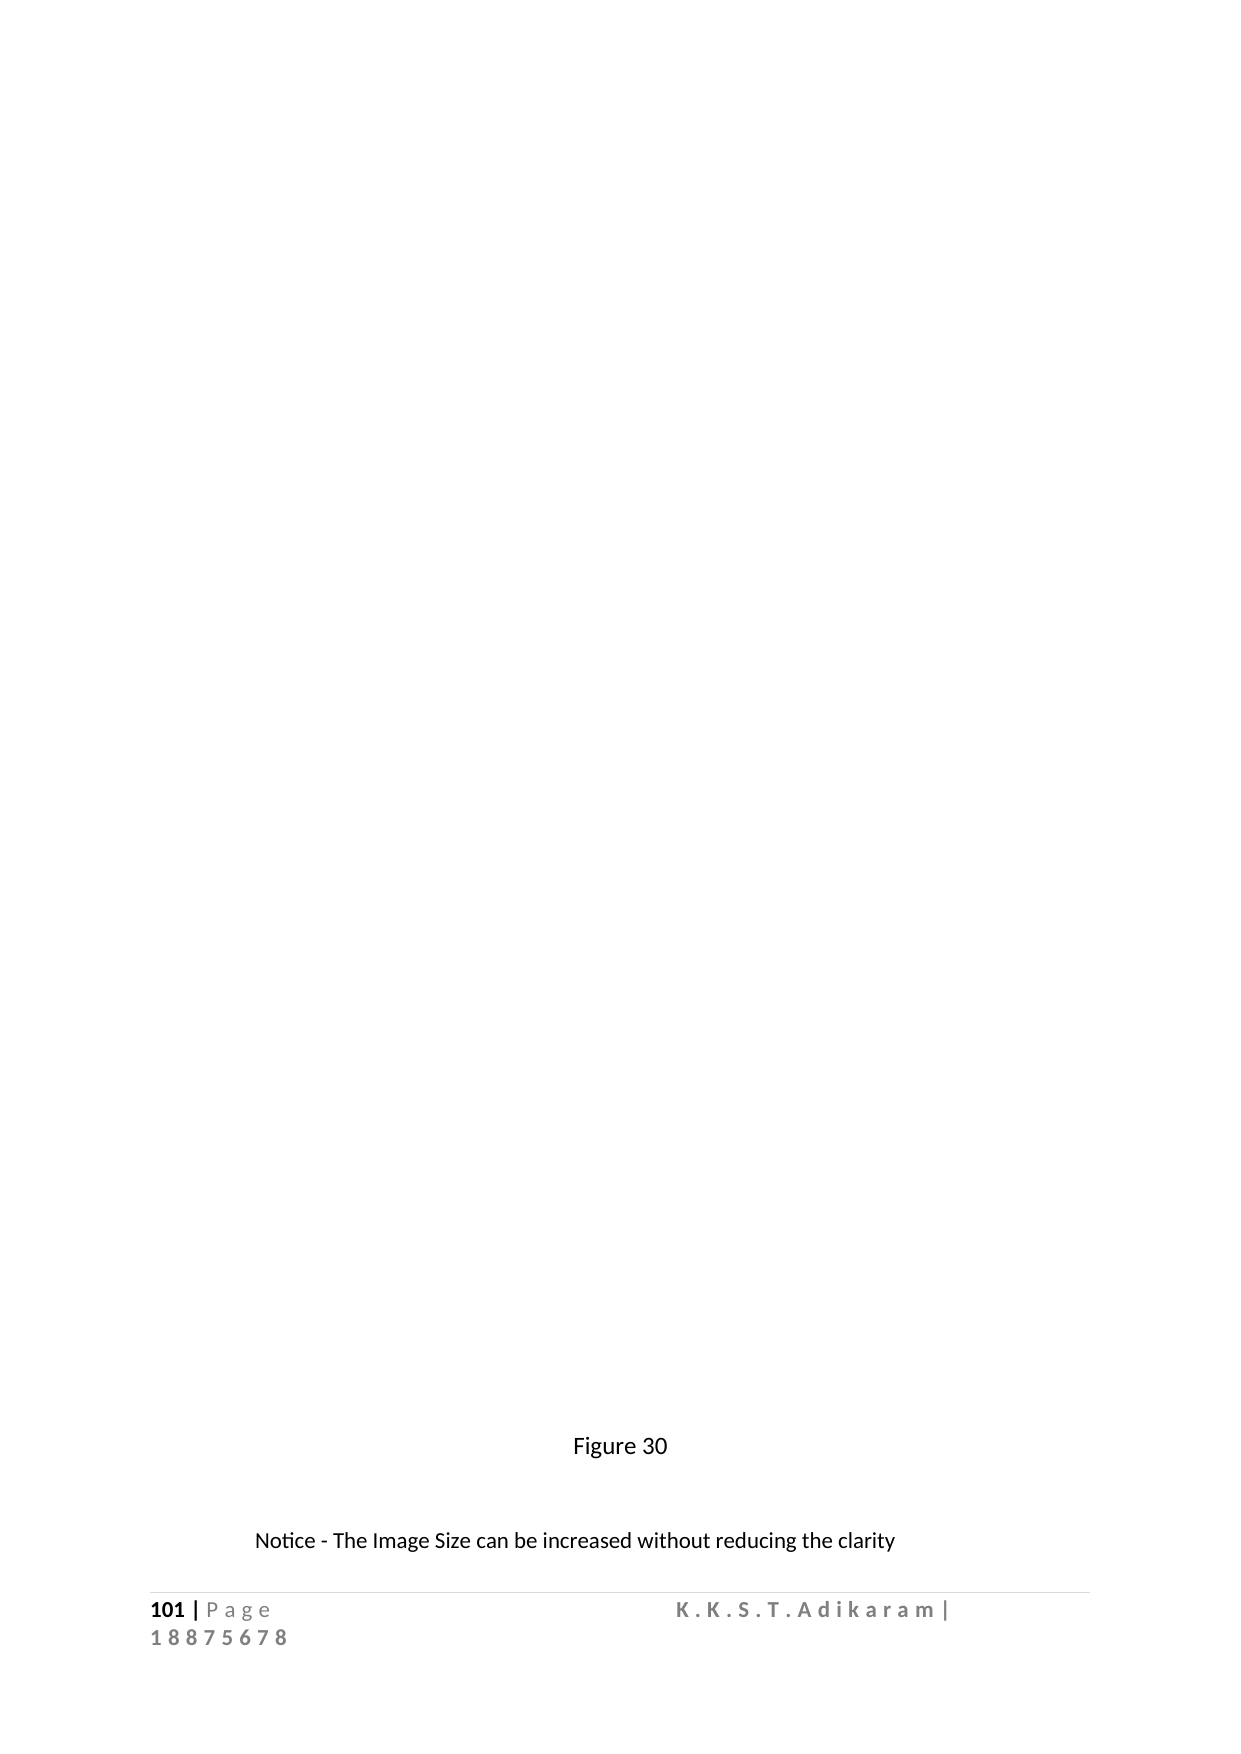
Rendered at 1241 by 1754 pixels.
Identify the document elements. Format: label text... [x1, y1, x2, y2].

text Figure 30 [150, 1430, 1090, 1461]
text Notice - The Image Size can be increased without reducing the clarity [150, 1527, 1090, 1555]
